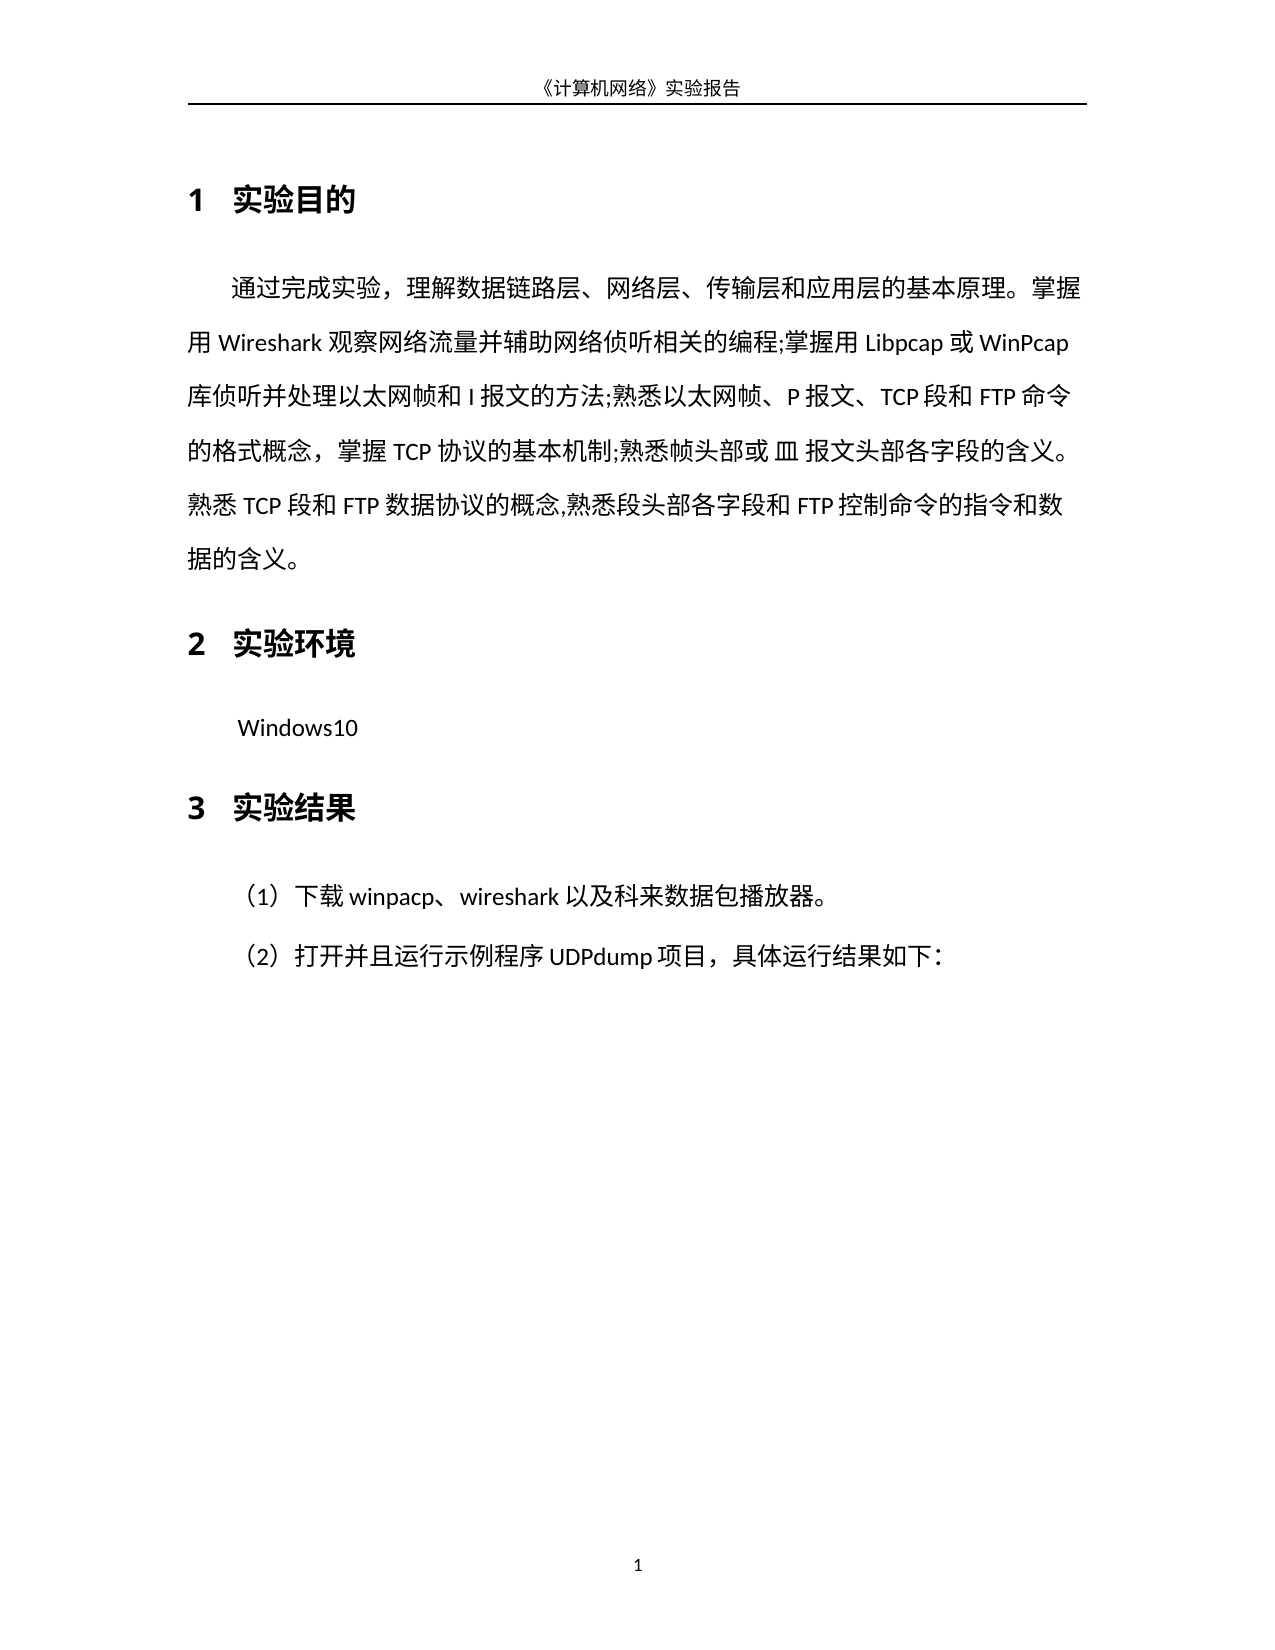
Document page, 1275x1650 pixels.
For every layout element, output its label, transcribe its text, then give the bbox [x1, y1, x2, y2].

list （2）打开并且运行示例程序UDPdump项目，具体运行结果如下： [187, 936, 1087, 972]
subtitle 实验结果 [187, 783, 1087, 829]
subtitle 实验目的 [187, 175, 1087, 220]
subtitle 实验环境 [187, 619, 1087, 665]
list （1）下载winpacp、wireshark以及科来数据包播放器。 [187, 876, 1087, 913]
list Windows10 [187, 712, 1087, 743]
text 通过完成实验，理解数据链路层、网络层、传输层和应用层的基本原理。掌握用 Wireshark 观察网络流量并辅助网络侦听相关的编程;掌握用 Libpcap 或WinPcap 库侦听并处理以太网帧和 I 报文的方法;熟悉以太网帧、P 报文、TCP段和 FTP 命令的格式概念，掌握 TCP 协议的基本机制;熟悉帧头部或 皿 报文头部各字段的含义。熟悉 TCP 段和 FTP 数据协议的概念,熟悉段头部各字段和 FTP控制命令的指令和数据的含义。 [187, 268, 1087, 576]
